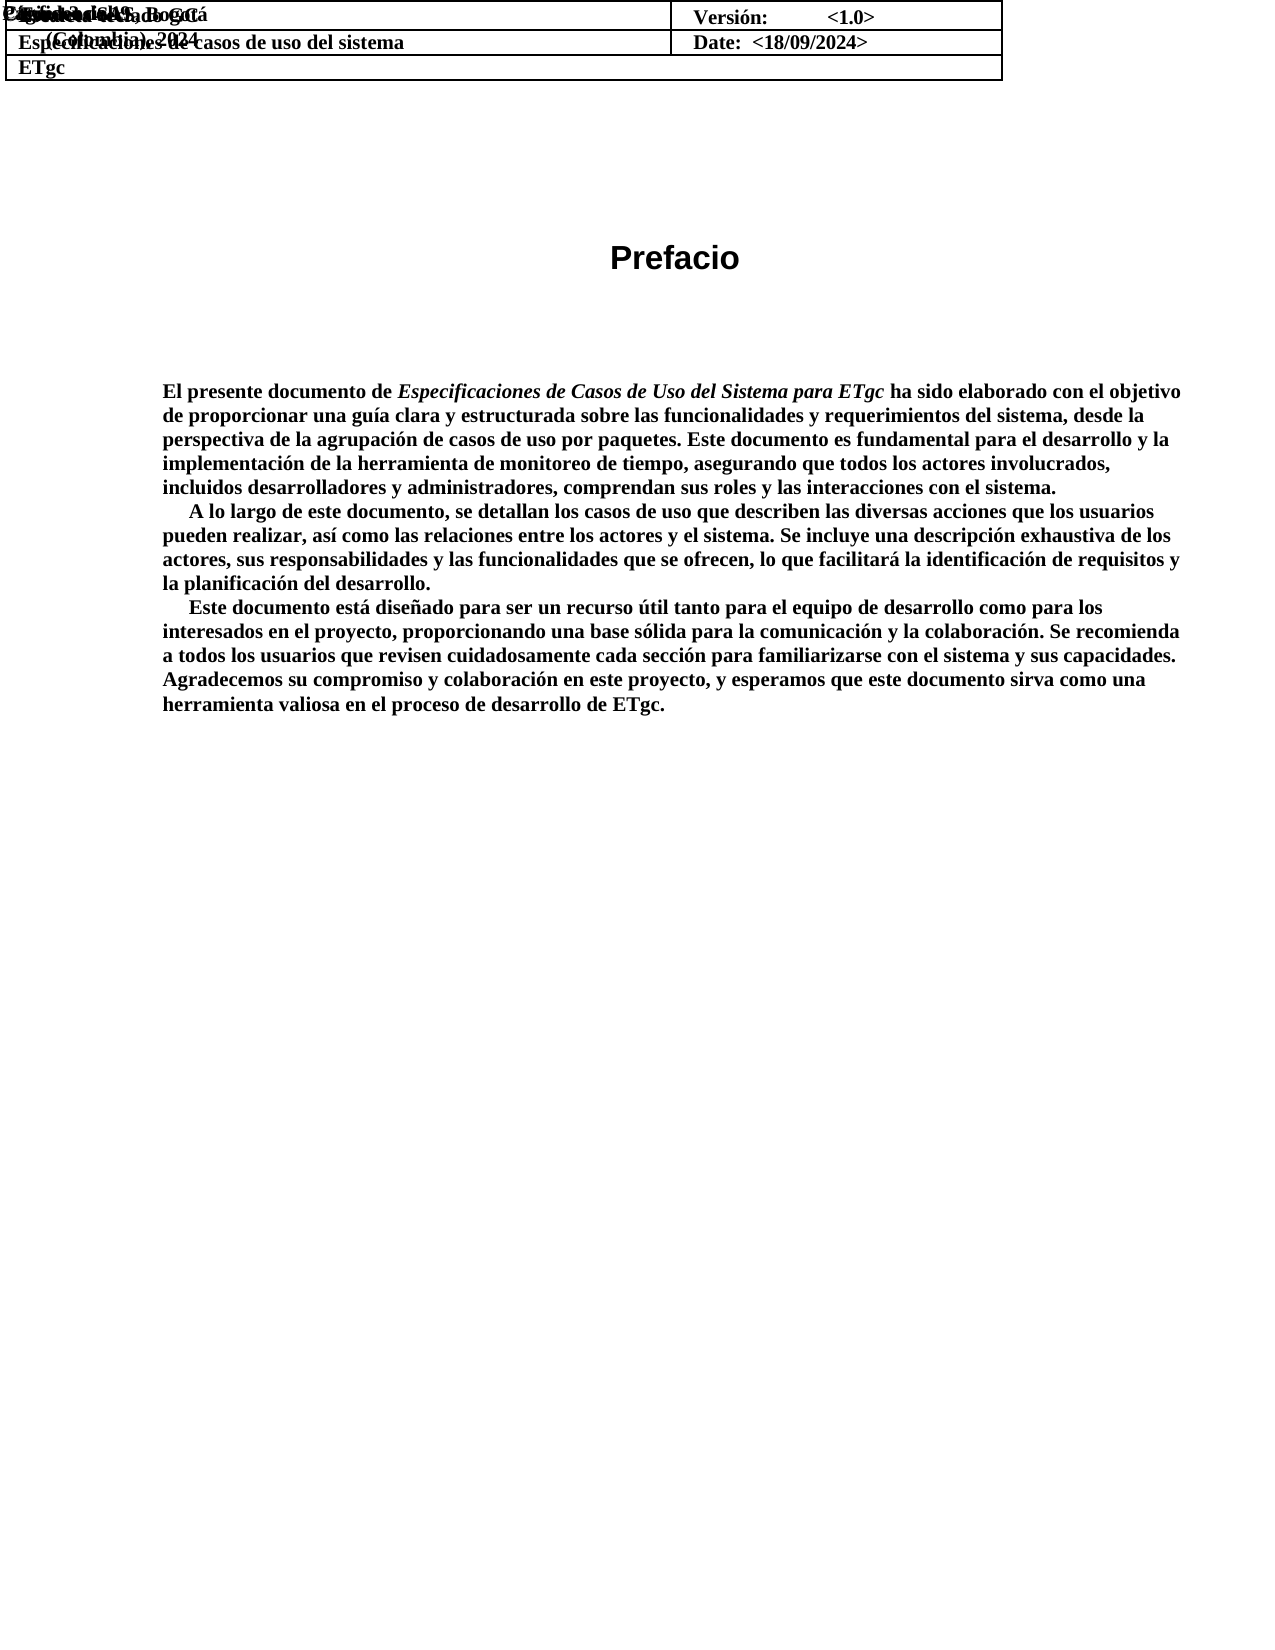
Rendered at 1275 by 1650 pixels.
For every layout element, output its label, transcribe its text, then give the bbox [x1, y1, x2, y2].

text Agradecemos su compromiso y colaboración en este proyecto, y esperamos que este documento sirva como una herramienta valiosa en el proceso de desarrollo de ETgc. [162, 667, 1183, 716]
subtitle Prefacio [167, 238, 1183, 276]
text Este documento está diseñado para ser un recurso útil tanto para el equipo de desarrollo como para los interesados en el proyecto, proporcionando una base sólida para la comunicación y la colaboración. Se recomienda a todos los usuarios que revisen cuidadosamente cada sección para familiarizarse con el sistema y sus capacidades. [162, 595, 1183, 667]
text El presente documento de Especificaciones de Casos de Uso del Sistema para ETgc ha sido elaborado con el objetivo de proporcionar una guía clara y estructurada sobre las funcionalidades y requerimientos del sistema, desde la perspectiva de la agrupación de casos de uso por paquetes. Este documento es fundamental para el desarrollo y la implementación de la herramienta de monitoreo de tiempo, asegurando que todos los actores involucrados, incluidos desarrolladores y administradores, comprendan sus roles y las interacciones con el sistema. [162, 379, 1183, 499]
text A lo largo de este documento, se detallan los casos de uso que describen las diversas acciones que los usuarios pueden realizar, así como las relaciones entre los actores y el sistema. Se incluye una descripción exhaustiva de los actores, sus responsabilidades y las funcionalidades que se ofrecen, lo que facilitará la identificación de requisitos y la planificación del desarrollo. [162, 499, 1183, 595]
